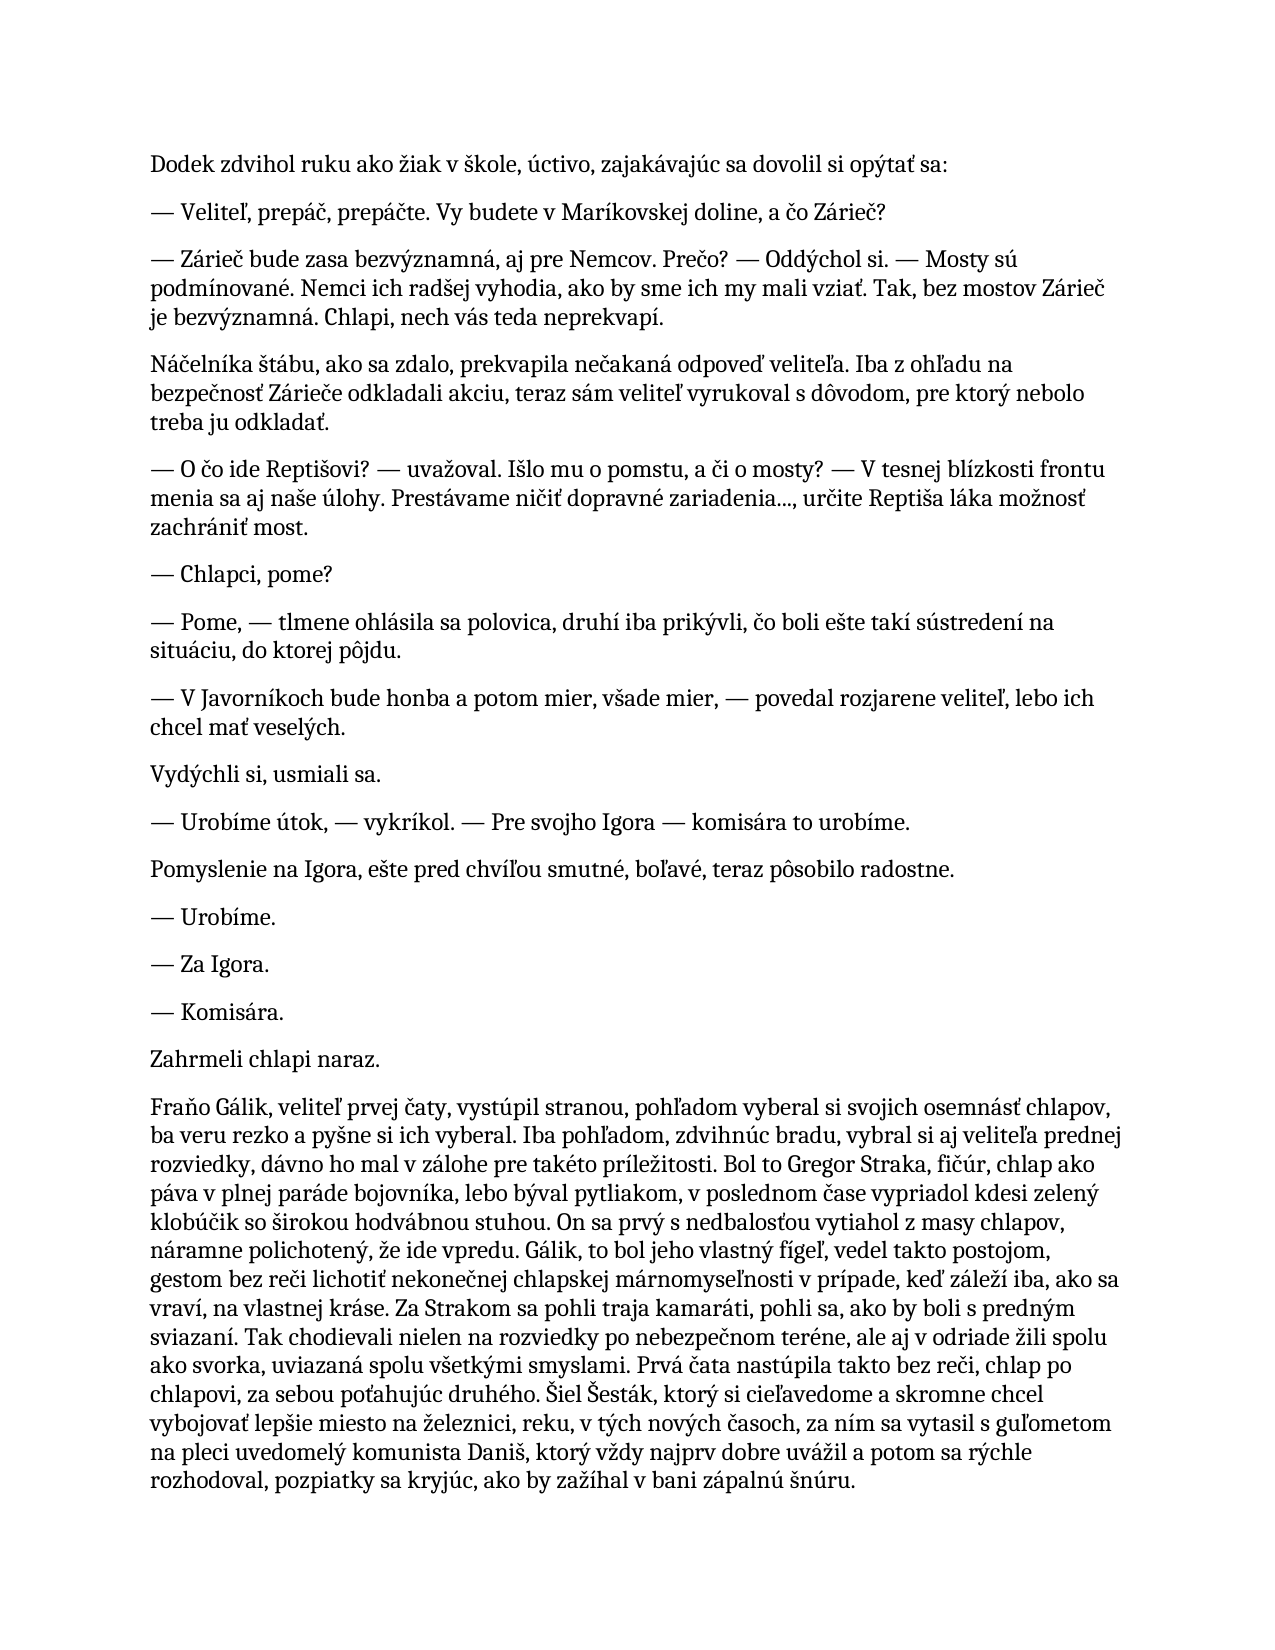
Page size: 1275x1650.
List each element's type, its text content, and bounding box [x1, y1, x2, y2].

text Pomyslenie na Igora, ešte pred chvíľou smutné, boľavé, teraz pôsobilo radostne. [150, 855, 1125, 884]
text — Komisára. [150, 997, 1125, 1026]
text — V Javorníkoch bude honba a potom mier, všade mier, — povedal rozjarene veliteľ, lebo ich chcel mať veselých. [150, 684, 1125, 741]
text — Veliteľ, prepáč, prepáčte. Vy budete v Maríkovskej doline, a čo Zárieč? [150, 197, 1125, 226]
text Fraňo Gálik, veliteľ prvej čaty, vystúpil stranou, pohľadom vyberal si svojich osemnásť chlapov, ba veru rezko a pyšne si ich vyberal. Iba pohľadom, zdvihnúc bradu, vybral si aj veliteľa prednej rozviedky, dávno ho mal v zálohe pre takéto príležitosti. Bol to Gregor Straka, fičúr, chlap ako páva v plnej paráde bojovníka, lebo býval pytliakom, v poslednom čase vypriadol kdesi zelený klobúčik so širokou hodvábnou stuhou. On sa prvý s nedbalosťou vytiahol z masy chlapov, náramne polichotený, že ide vpredu. Gálik, to bol jeho vlastný fígeľ, vedel takto postojom, gestom bez reči lichotiť nekonečnej chlapskej márnomyseľnosti v prípade, keď záleží iba, ako sa vraví, na vlastnej kráse. Za Strakom sa pohli traja kamaráti, pohli sa, ako by boli s predným sviazaní. Tak chodievali nielen na rozviedky po nebezpečnom teréne, ale aj v odriade žili spolu ako svorka, uviazaná spolu všetkými smyslami. Prvá čata nastúpila takto bez reči, chlap po chlapovi, za sebou poťahujúc druhého. Šiel Šesták, ktorý si cieľavedome a skromne chcel vybojovať lepšie miesto na železnici, reku, v tých nových časoch, za ním sa vytasil s guľometom na pleci uvedomelý komunista Daniš, ktorý vždy najprv dobre uvážil a potom sa rýchle rozhodoval, pozpiatky sa kryjúc, ako by zažíhal v bani zápalnú šnúru. [150, 1092, 1125, 1495]
text — Zárieč bude zasa bezvýznamná, aj pre Nemcov. Prečo? — Oddýchol si. — Mosty sú podmínované. Nemci ich radšej vyhodia, ako by sme ich my mali vziať. Tak, bez mostov Zárieč je bezvýznamná. Chlapi, nech vás teda neprekvapí. [150, 245, 1125, 331]
text Zahrmeli chlapi naraz. [150, 1045, 1125, 1074]
text Náčelníka štábu, ako sa zdalo, prekvapila nečakaná odpoveď veliteľa. Iba z ohľadu na bezpečnosť Zárieče odkladali akciu, teraz sám veliteľ vyrukoval s dôvodom, pre ktorý nebolo treba ju odkladať. [150, 350, 1125, 436]
text — Urobíme. [150, 902, 1125, 931]
text — Za Igora. [150, 950, 1125, 979]
text Dodek zdvihol ruku ako žiak v škole, úctivo, zajakávajúc sa dovolil si opýtať sa: [150, 150, 1125, 179]
text Vydýchli si, usmiali sa. [150, 760, 1125, 789]
text — O čo ide Reptišovi? — uvažoval. Išlo mu o pomstu, a či o mosty? — V tesnej blízkosti frontu menia sa aj naše úlohy. Prestávame ničiť dopravné zariadenia..., určite Reptiša láka možnosť zachrániť most. [150, 455, 1125, 541]
text — Chlapci, pome? [150, 560, 1125, 589]
text — Urobíme útok, — vykríkol. — Pre svojho Igora — komisára to urobíme. [150, 807, 1125, 836]
text — Pome, — tlmene ohlásila sa polovica, druhí iba prikývli, čo boli ešte takí sústredení na situáciu, do ktorej pôjdu. [150, 607, 1125, 665]
